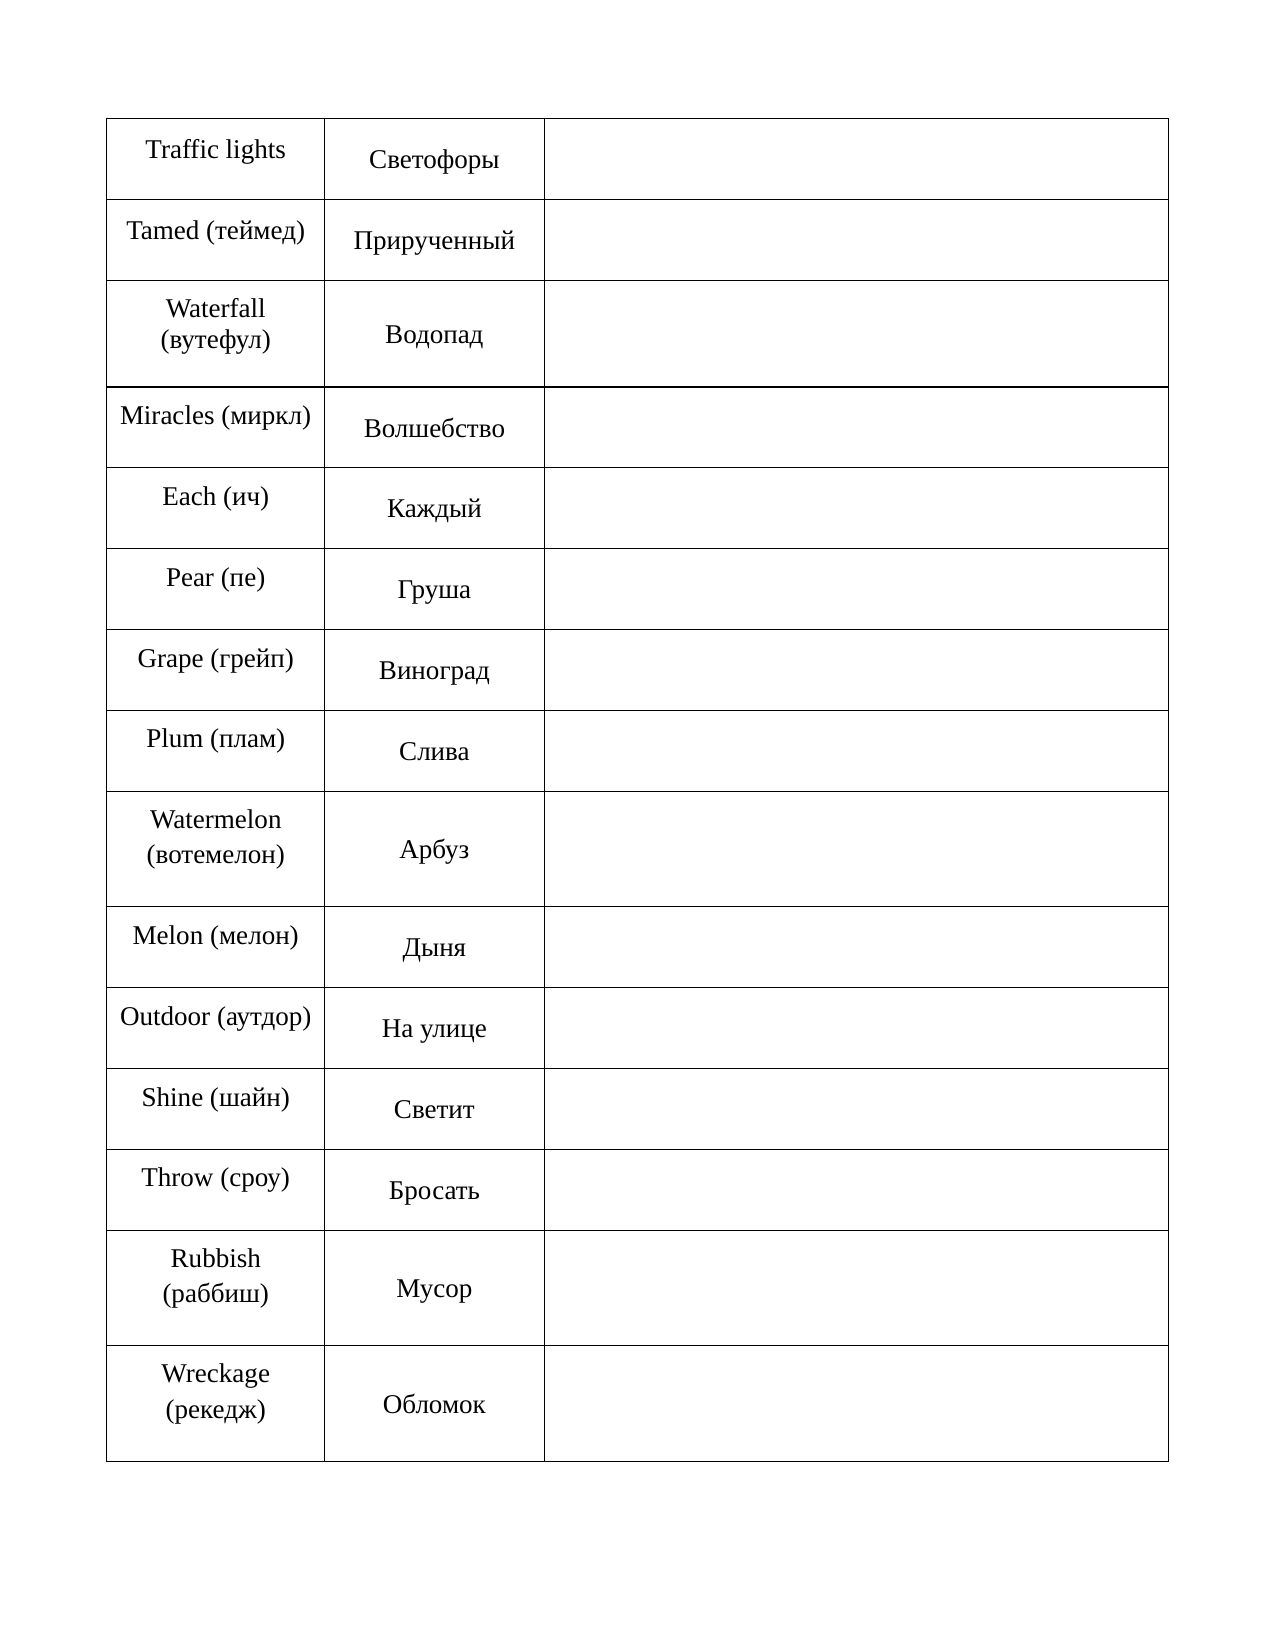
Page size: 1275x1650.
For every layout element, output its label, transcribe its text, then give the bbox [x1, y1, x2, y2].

table_cell Wreckage (рекедж) [107, 1346, 324, 1461]
table_cell Светофоры [325, 119, 544, 199]
table_cell [545, 1346, 1168, 1461]
table_cell Throw (сроу) [107, 1150, 324, 1229]
table_cell Each (ич) [107, 468, 324, 548]
table_cell Груша [325, 549, 544, 629]
table_cell Волшебство [325, 388, 544, 467]
table_cell Бросать [325, 1150, 544, 1229]
table_cell Мусор [325, 1231, 544, 1345]
table_cell Виноград [325, 630, 544, 710]
table_cell Watermelon (вотемелон) [107, 792, 324, 906]
table_cell Outdoor (аутдор) [107, 988, 324, 1068]
table_cell Прирученный [325, 200, 544, 280]
table_cell Tamed (теймед) [107, 200, 324, 280]
table_cell Pear (пе) [107, 549, 324, 629]
table_cell [545, 792, 1168, 906]
table_cell Каждый [325, 468, 544, 548]
table_cell [545, 200, 1168, 280]
table_cell Арбуз [325, 792, 544, 906]
table_cell [545, 468, 1168, 548]
table_cell Melon (мелон) [107, 907, 324, 987]
table_cell [545, 1231, 1168, 1345]
table_cell Grape (грейп) [107, 630, 324, 710]
table_cell Traffic lights [107, 119, 324, 199]
table_cell [545, 907, 1168, 987]
table_cell [545, 1069, 1168, 1149]
table_cell Shine (шайн) [107, 1069, 324, 1149]
table_cell Дыня [325, 907, 544, 987]
table_cell [545, 711, 1168, 791]
table_cell [545, 630, 1168, 710]
table_cell [545, 549, 1168, 629]
table_cell Обломок [325, 1346, 544, 1461]
table_cell Waterfall (вутефул) [107, 281, 324, 386]
table_cell Светит [325, 1069, 544, 1149]
table_cell [545, 1150, 1168, 1229]
table_cell Слива [325, 711, 544, 791]
table_cell Rubbish (раббиш) [107, 1231, 324, 1345]
table_cell [545, 388, 1168, 467]
table_cell На улице [325, 988, 544, 1068]
table_cell [545, 281, 1168, 386]
table_cell [545, 988, 1168, 1068]
table_cell Водопад [325, 281, 544, 386]
table_cell Miracles (миркл) [107, 388, 324, 467]
table_cell [545, 119, 1168, 199]
table_cell Plum (плам) [107, 711, 324, 791]
